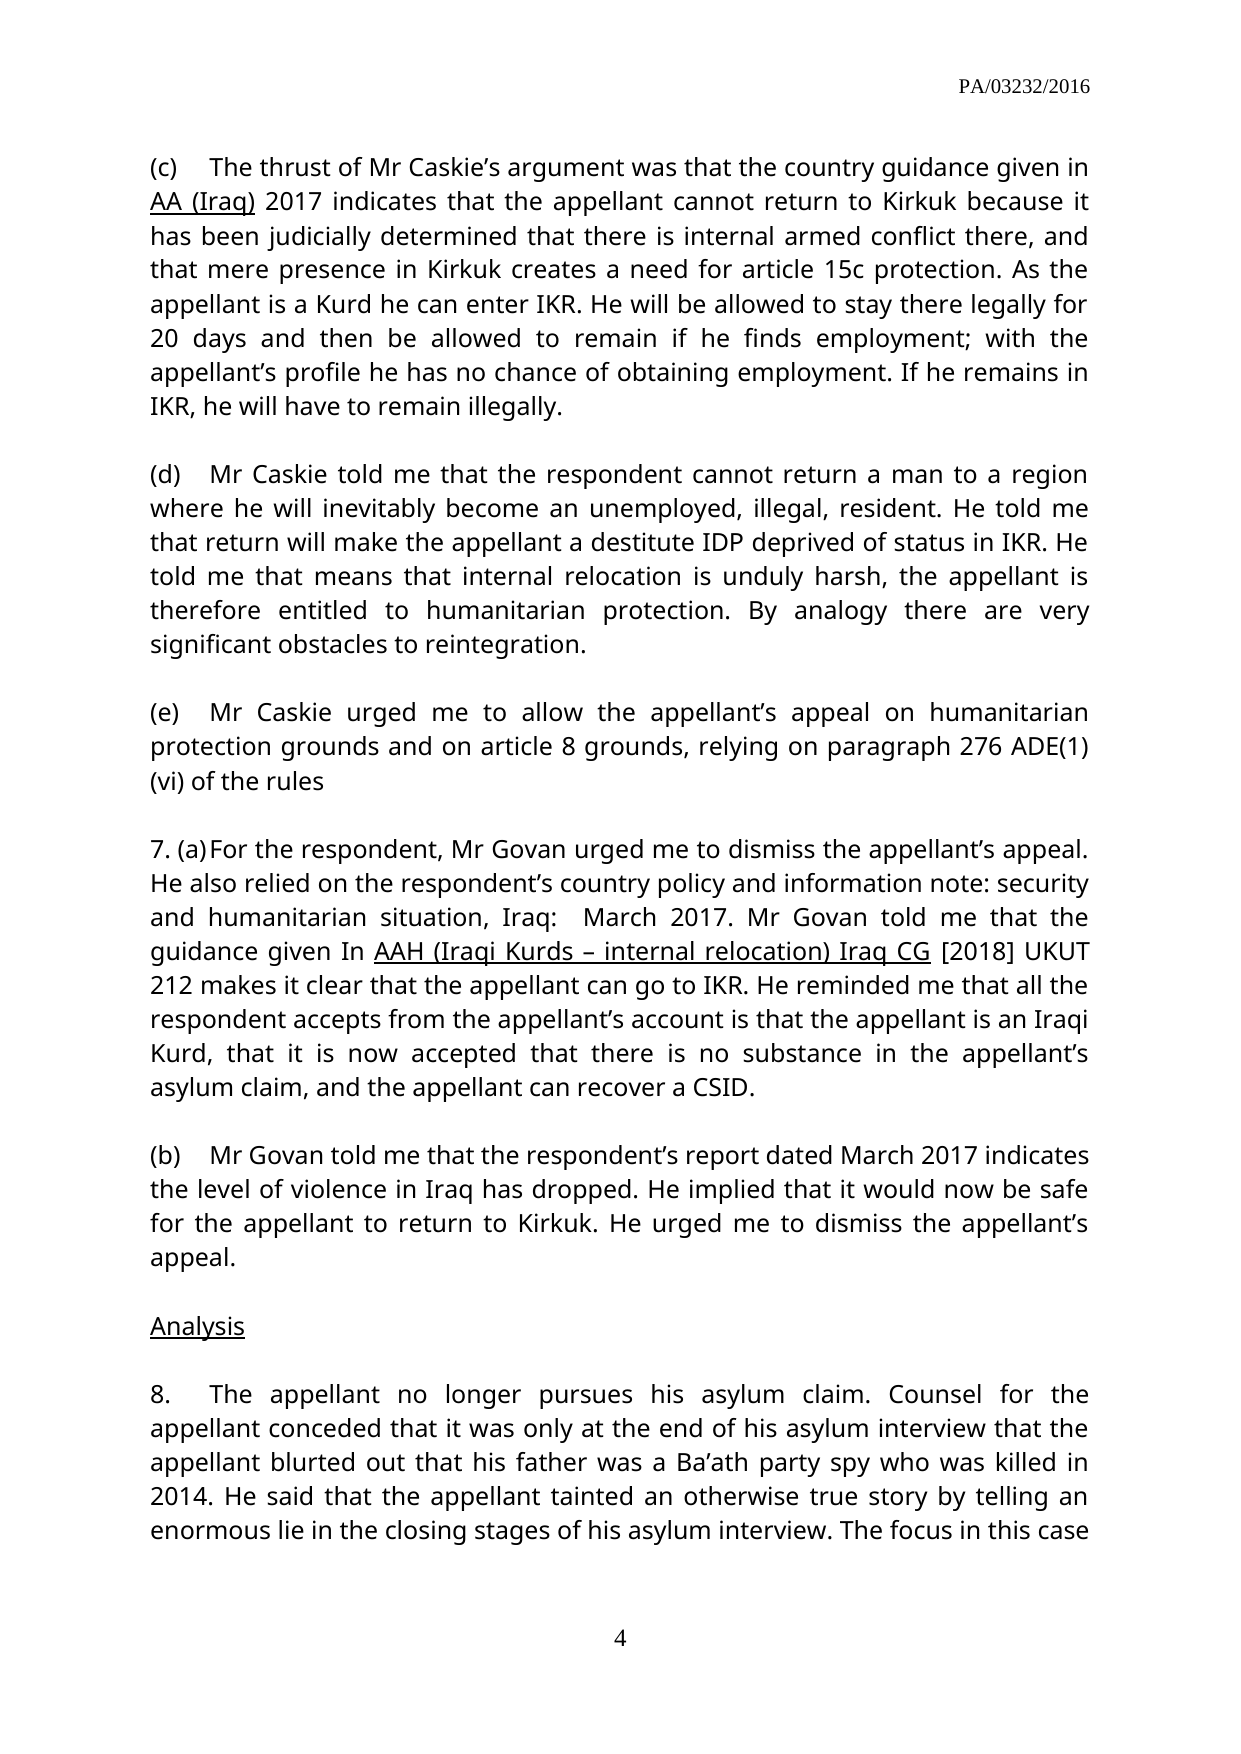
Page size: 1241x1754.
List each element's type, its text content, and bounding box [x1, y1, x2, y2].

text (b) Mr Govan told me that the respondent’s report dated March 2017 indicates the level of violence in Iraq has dropped. He implied that it would now be safe for the appellant to return to Kirkuk. He urged me to dismiss the appellant’s appeal. [150, 1138, 1090, 1274]
text (c) The thrust of Mr Caskie’s argument was that the country guidance given in AA (Iraq) 2017 indicates that the appellant cannot return to Kirkuk because it has been judicially determined that there is internal armed conflict there, and that mere presence in Kirkuk creates a need for article 15c protection. As the appellant is a Kurd he can enter IKR. He will be allowed to stay there legally for 20 days and then be allowed to remain if he finds employment; with the appellant’s profile he has no chance of obtaining employment. If he remains in IKR, he will have to remain illegally. [150, 150, 1090, 422]
text (d) Mr Caskie told me that the respondent cannot return a man to a region where he will inevitably become an unemployed, illegal, resident. He told me that return will make the appellant a destitute IDP deprived of status in IKR. He told me that means that internal relocation is unduly harsh, the appellant is therefore entitled to humanitarian protection. By analogy there are very significant obstacles to reintegration. [150, 457, 1090, 661]
text (e) Mr Caskie urged me to allow the appellant’s appeal on humanitarian protection grounds and on article 8 grounds, relying on paragraph 276 ADE(1)(vi) of the rules [150, 695, 1090, 797]
text 7. (a) For the respondent, Mr Govan urged me to dismiss the appellant’s appeal. He also relied on the respondent’s country policy and information note: security and humanitarian situation, Iraq: March 2017. Mr Govan told me that the guidance given In AAH (Iraqi Kurds – internal relocation) Iraq CG [2018] UKUT 212 makes it clear that the appellant can go to IKR. He reminded me that all the respondent accepts from the appellant’s account is that the appellant is an Iraqi Kurd, that it is now accepted that there is no substance in the appellant’s asylum claim, and the appellant can recover a CSID. [150, 831, 1090, 1104]
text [150, 1376, 1090, 1547]
text Analysis [150, 1308, 1090, 1342]
